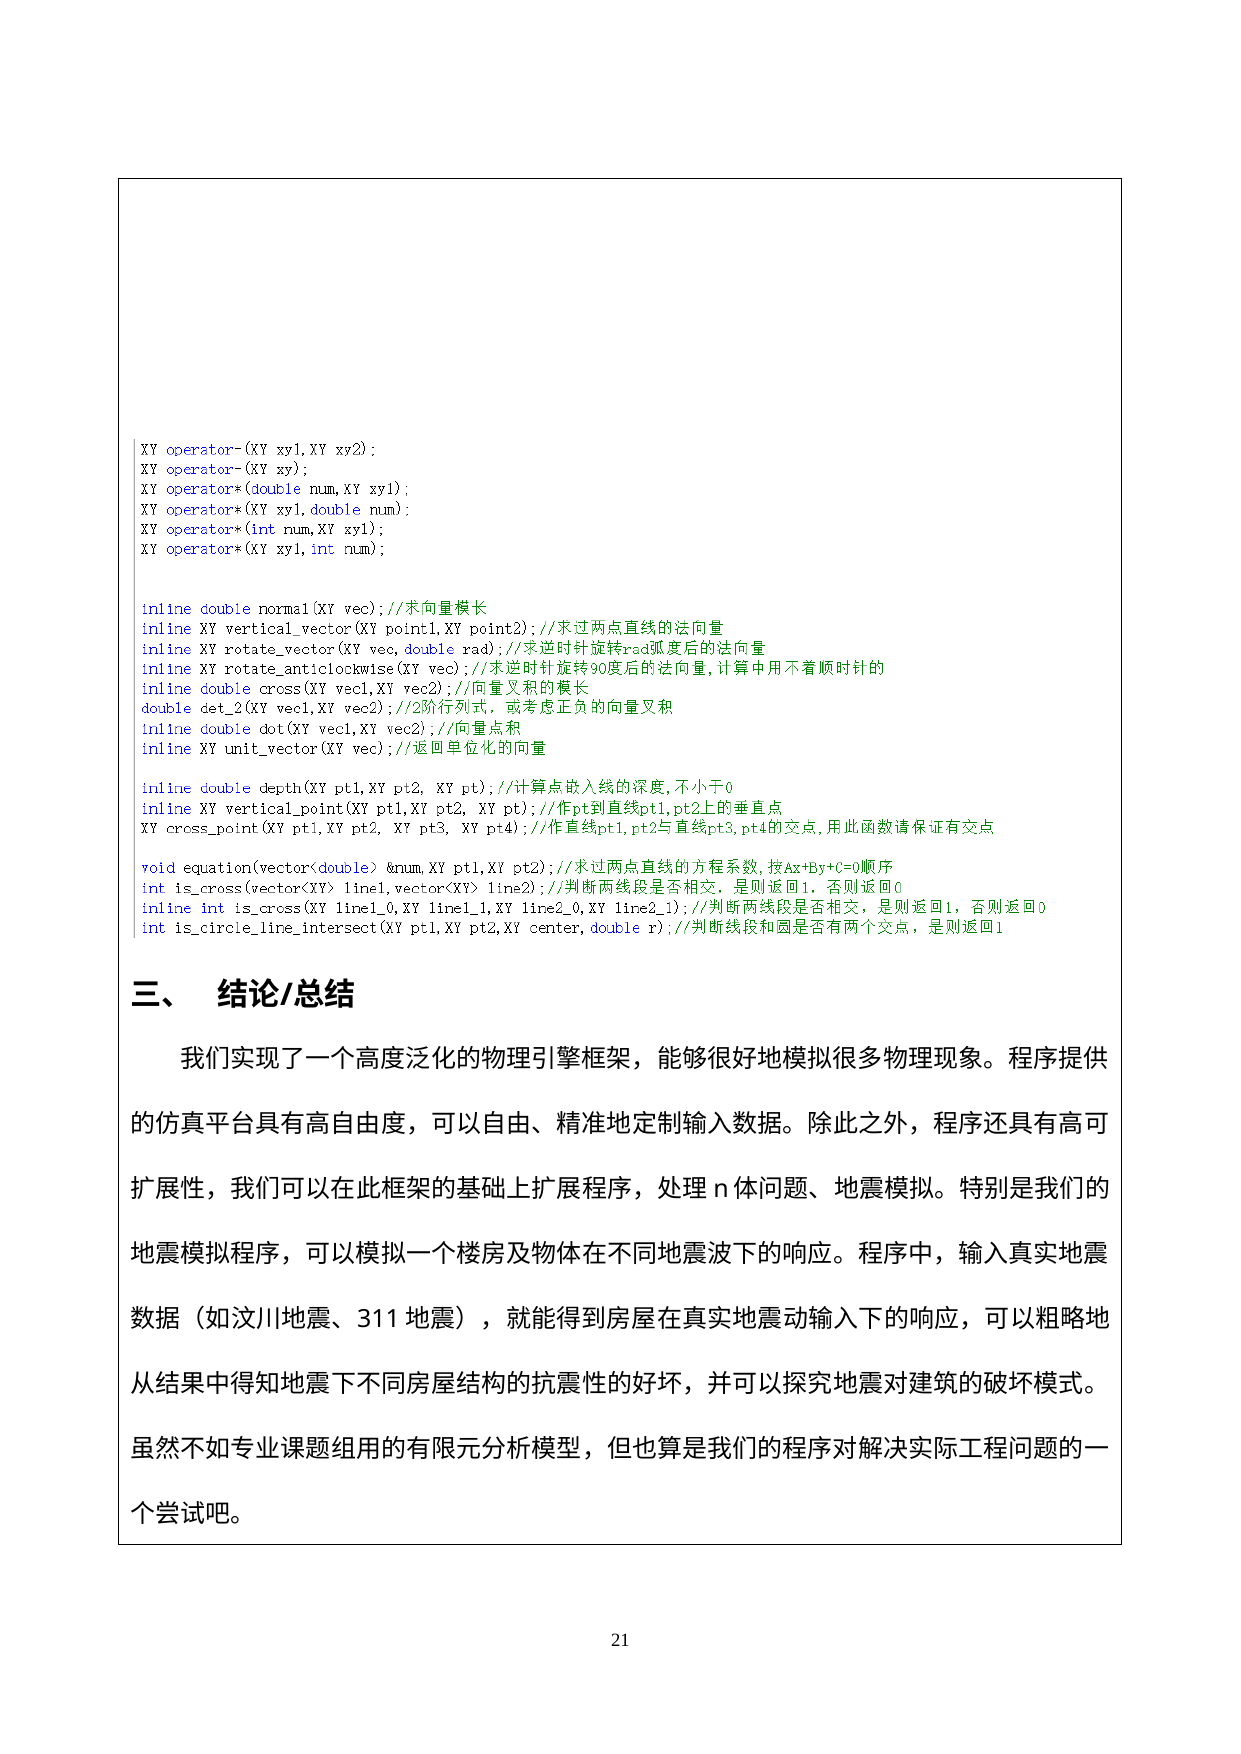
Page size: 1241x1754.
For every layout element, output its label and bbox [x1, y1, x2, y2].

picture [129, 439, 1086, 938]
table_header [119, 179, 1121, 1544]
